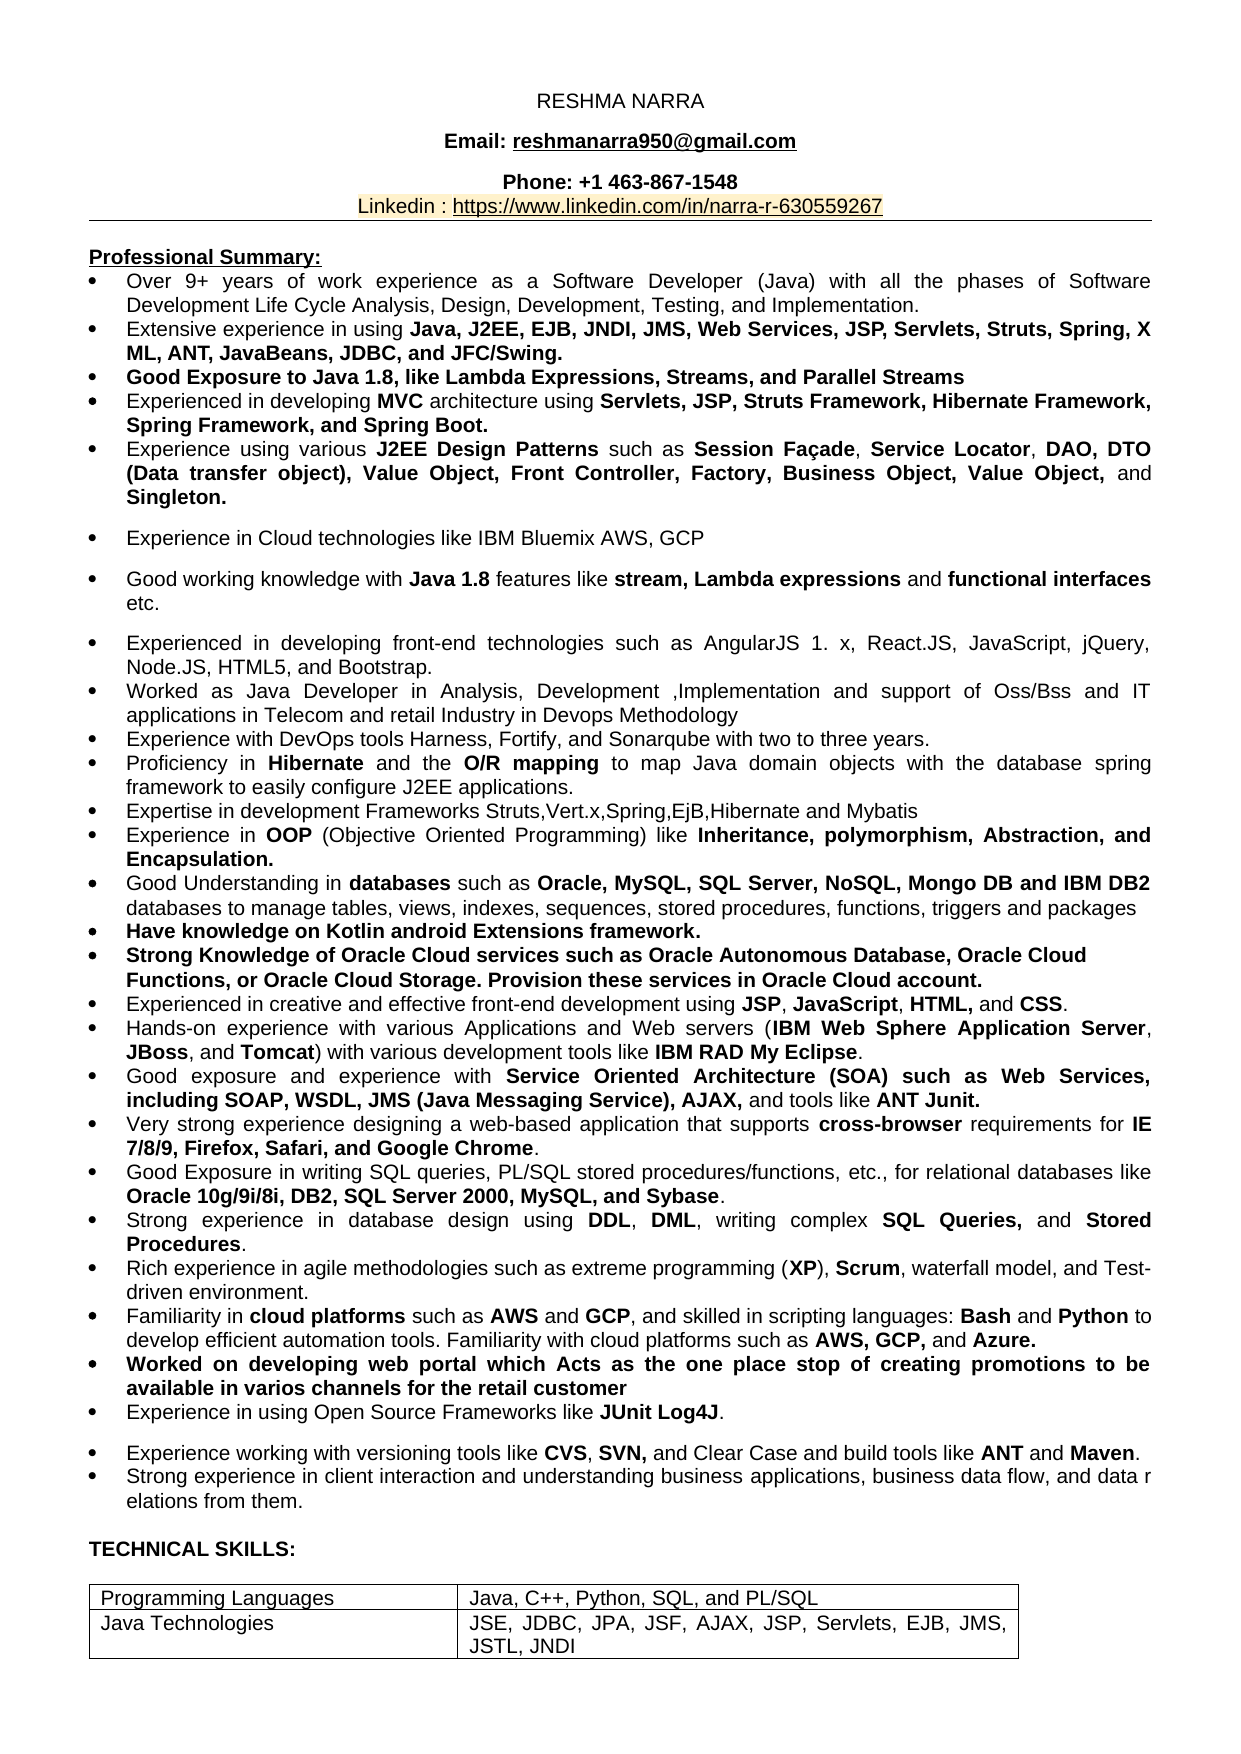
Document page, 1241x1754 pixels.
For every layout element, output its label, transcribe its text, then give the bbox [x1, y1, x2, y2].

list Strong Knowledge of Oracle Cloud services such as Oracle Autonomous Database, Oracle Cloud Functions, or Oracle Cloud Storage. Provision these services in Oracle Cloud account. [89, 943, 1152, 991]
list Familiarity in cloud platforms such as AWS and GCP, and skilled in scripting languages: Bash and Python to develop efficient automation tools. Familiarity with cloud platforms such as AWS, GCP, and Azure. [89, 1303, 1152, 1352]
text Email: reshmanarra950@gmail.com [89, 129, 1152, 153]
list Experience with DevOps tools Harness, Fortify, and Sonarqube with two to three years. [89, 727, 1152, 751]
list Experience in using Open Source Frameworks like JUnit Log4J. [89, 1399, 1152, 1424]
list Experience working with versioning tools like CVS, SVN, and Clear Case and build tools like ANT and Maven. [89, 1440, 1152, 1464]
table_header Java, C++, Python, SQL, and PL/SQL [458, 1585, 1018, 1609]
table_cell JSE, JDBC, JPA, JSF, AJAX, JSP, Servlets, EJB, JMS, JSTL, JNDI [458, 1610, 1018, 1658]
text RESHMA NARRA [89, 89, 1152, 113]
list Hands-on experience with various Applications and Web servers (IBM Web Sphere Application Server, JBoss, and Tomcat) with various development tools like IBM RAD My Eclipse. [89, 1015, 1152, 1063]
list Experience in OOP (Objective Oriented Programming) like Inheritance, polymorphism, Abstraction, and Encapsulation. [89, 823, 1152, 871]
list Good working knowledge with Java 1.8 features like stream, Lambda expressions and functional interfaces etc. [89, 566, 1152, 614]
list Good exposure and experience with Service Oriented Architecture (SOA) such as Web Services, including SOAP, WSDL, JMS (Java Messaging Service), AJAX, and tools like ANT Junit. [89, 1063, 1152, 1111]
list Experience in Cloud technologies like IBM Bluemix AWS, GCP [89, 526, 1152, 550]
table_cell Java Technologies [90, 1610, 457, 1658]
text Linkedin : https://www.linkedin.com/in/narra-r-630559267 [89, 194, 1152, 220]
list Experienced in creative and effective front-end development using JSP, JavaScript, HTML, and CSS. [89, 991, 1152, 1015]
list Good Exposure to Java 1.8, like Lambda Expressions, Streams, and Parallel Streams [89, 365, 1152, 389]
list Experienced in developing front-end technologies such as AngularJS 1. x, React.JS, JavaScript, jQuery, Node.JS, HTML5, and Bootstrap. [89, 631, 1152, 679]
list Worked as Java Developer in Analysis, Development ,Implementation and support of Oss/Bss and IT applications in Telecom and retail Industry in Devops Methodology [89, 679, 1152, 727]
list Good Exposure in writing SQL queries, PL/SQL stored procedures/functions, etc., for relational databases like Oracle 10g/9i/8i, DB2, SQL Server 2000, MySQL, and Sybase. [89, 1159, 1152, 1207]
list Expertise in development Frameworks Struts,Vert.x,Spring,EjB,Hibernate and Mybatis [89, 799, 1152, 823]
text Professional Summary: [62, 245, 1171, 269]
list Experience using various J2EE Design Patterns such as Session Façade, Service Locator, DAO, DTO (Data transfer object), Value Object, Front Controller, Factory, Business Object, Value Object, and Singleton. [89, 437, 1152, 509]
text Phone: +1 463-867-1548 [89, 170, 1152, 194]
list Worked on developing web portal which Acts as the one place stop of creating promotions to be available in varios channels for the retail customer [89, 1352, 1152, 1399]
list Proficiency in Hibernate and the O/R mapping to map Java domain objects with the database spring framework to easily configure J2EE applications. [89, 751, 1152, 799]
list Extensive experience in using Java, J2EE, EJB, JNDI, JMS, Web Services, JSP, Servlets, Struts, Spring, XML, ANT, JavaBeans, JDBC, and JFC/Swing. [89, 317, 1152, 365]
list Strong experience in client interaction and understanding business applications, business data flow, and data relations from them. [89, 1464, 1152, 1512]
list Very strong experience designing a web-based application that supports cross-browser requirements for IE 7/8/9, Firefox, Safari, and Google Chrome. [89, 1111, 1152, 1159]
table_header Programming Languages [90, 1585, 457, 1609]
list Over 9+ years of work experience as a Software Developer (Java) with all the phases of Software Development Life Cycle Analysis, Design, Development, Testing, and Implementation. [89, 269, 1152, 317]
list Experienced in developing MVC architecture using Servlets, JSP, Struts Framework, Hibernate Framework, Spring Framework, and Spring Boot. [89, 389, 1152, 437]
list Good Understanding in databases such as Oracle, MySQL, SQL Server, NoSQL, Mongo DB and IBM DB2 databases to manage tables, views, indexes, sequences, stored procedures, functions, triggers and packages [89, 871, 1152, 919]
text TECHNICAL SKILLS: [89, 1536, 1152, 1560]
list Strong experience in database design using DDL, DML, writing complex SQL Queries, and Stored Procedures. [89, 1207, 1152, 1256]
list Have knowledge on Kotlin android Extensions framework. [89, 919, 1152, 943]
list Rich experience in agile methodologies such as extreme programming (XP), Scrum, waterfall model, and Test-driven environment. [89, 1256, 1152, 1303]
